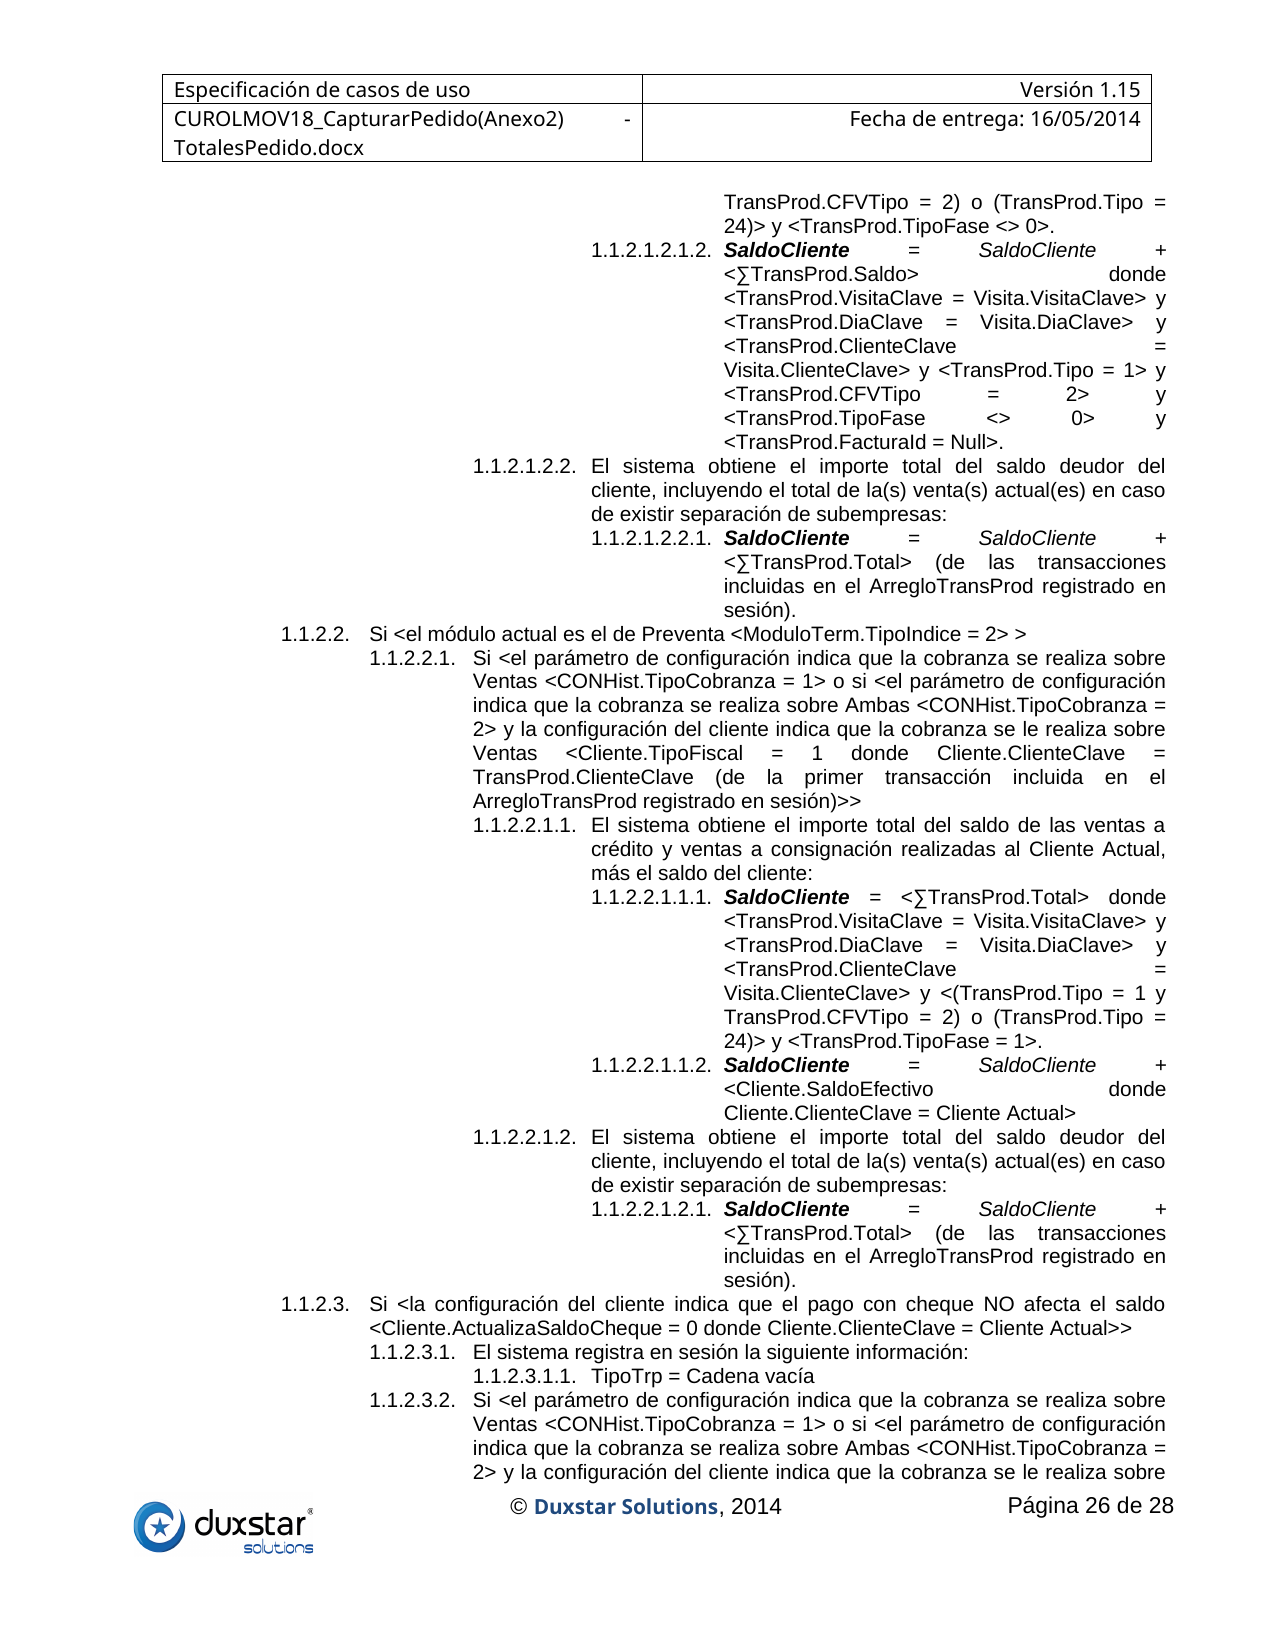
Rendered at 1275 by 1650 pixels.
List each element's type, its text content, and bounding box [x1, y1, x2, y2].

list SaldoCliente = <∑TransProd.Total> donde <TransProd.VisitaClave = Visita.VisitaClave> y <TransProd.DiaClave = Visita.DiaClave> y <TransProd.ClienteClave = Visita.ClienteClave> y <(TransProd.Tipo = 1 y TransProd.CFVTipo = 2) o (TransProd.Tipo = 24)> y <TransProd.TipoFase = 1>. [591, 885, 1167, 1053]
list Si <el parámetro de configuración indica que la cobranza se realiza sobre Ventas <CONHist.TipoCobranza = 1> o si <el parámetro de configuración indica que la cobranza se realiza sobre Ambas <CONHist.TipoCobranza = 2> y la configuración del cliente indica que la cobranza se le realiza sobre Ventas <Cliente.TipoFiscal = 1 donde Cliente.ClienteClave = TransProd.ClienteClave (de la primer transacción incluida en el ArregloTransProd registrado en sesión)>> [369, 645, 1167, 813]
list Si <el módulo actual es el de Preventa <ModuloTerm.TipoIndice = 2> > [281, 621, 1167, 645]
list SaldoCliente = SaldoCliente + <Cliente.SaldoEfectivo donde Cliente.ClienteClave = Cliente Actual> [591, 1053, 1167, 1124]
list SaldoCliente = SaldoCliente + <∑TransProd.Saldo> donde <TransProd.VisitaClave = Visita.VisitaClave> y <TransProd.DiaClave = Visita.DiaClave> y <TransProd.ClienteClave = Visita.ClienteClave> y <TransProd.Tipo = 1> y <TransProd.CFVTipo = 2> y <TransProd.TipoFase <> 0> y <TransProd.FacturaId = Null>. [591, 238, 1167, 454]
list El sistema obtiene el importe total del saldo de las ventas a crédito y ventas a consignación realizadas al Cliente Actual, más el saldo del cliente: [473, 813, 1167, 885]
list El sistema obtiene el importe total del saldo deudor del cliente, incluyendo el total de la(s) venta(s) actual(es) en caso de existir separación de subempresas: [473, 1124, 1167, 1196]
list SaldoCliente = SaldoCliente + <∑TransProd.Total> (de las transacciones incluidas en el ArregloTransProd registrado en sesión). [591, 1196, 1167, 1292]
list El sistema obtiene el importe total del saldo deudor del cliente, incluyendo el total de la(s) venta(s) actual(es) en caso de existir separación de subempresas: [473, 454, 1167, 526]
list TipoTrp = Cadena vacía [473, 1364, 1167, 1388]
list SaldoCliente = SaldoCliente + <∑TransProd.Total> (de las transacciones incluidas en el ArregloTransProd registrado en sesión). [591, 526, 1167, 621]
picture [133, 1492, 314, 1557]
list El sistema registra en sesión la siguiente información: [369, 1340, 1167, 1364]
list Si <la configuración del cliente indica que el pago con cheque NO afecta el saldo <Cliente.ActualizaSaldoCheque = 0 donde Cliente.ClienteClave = Cliente Actual>> [281, 1292, 1167, 1340]
